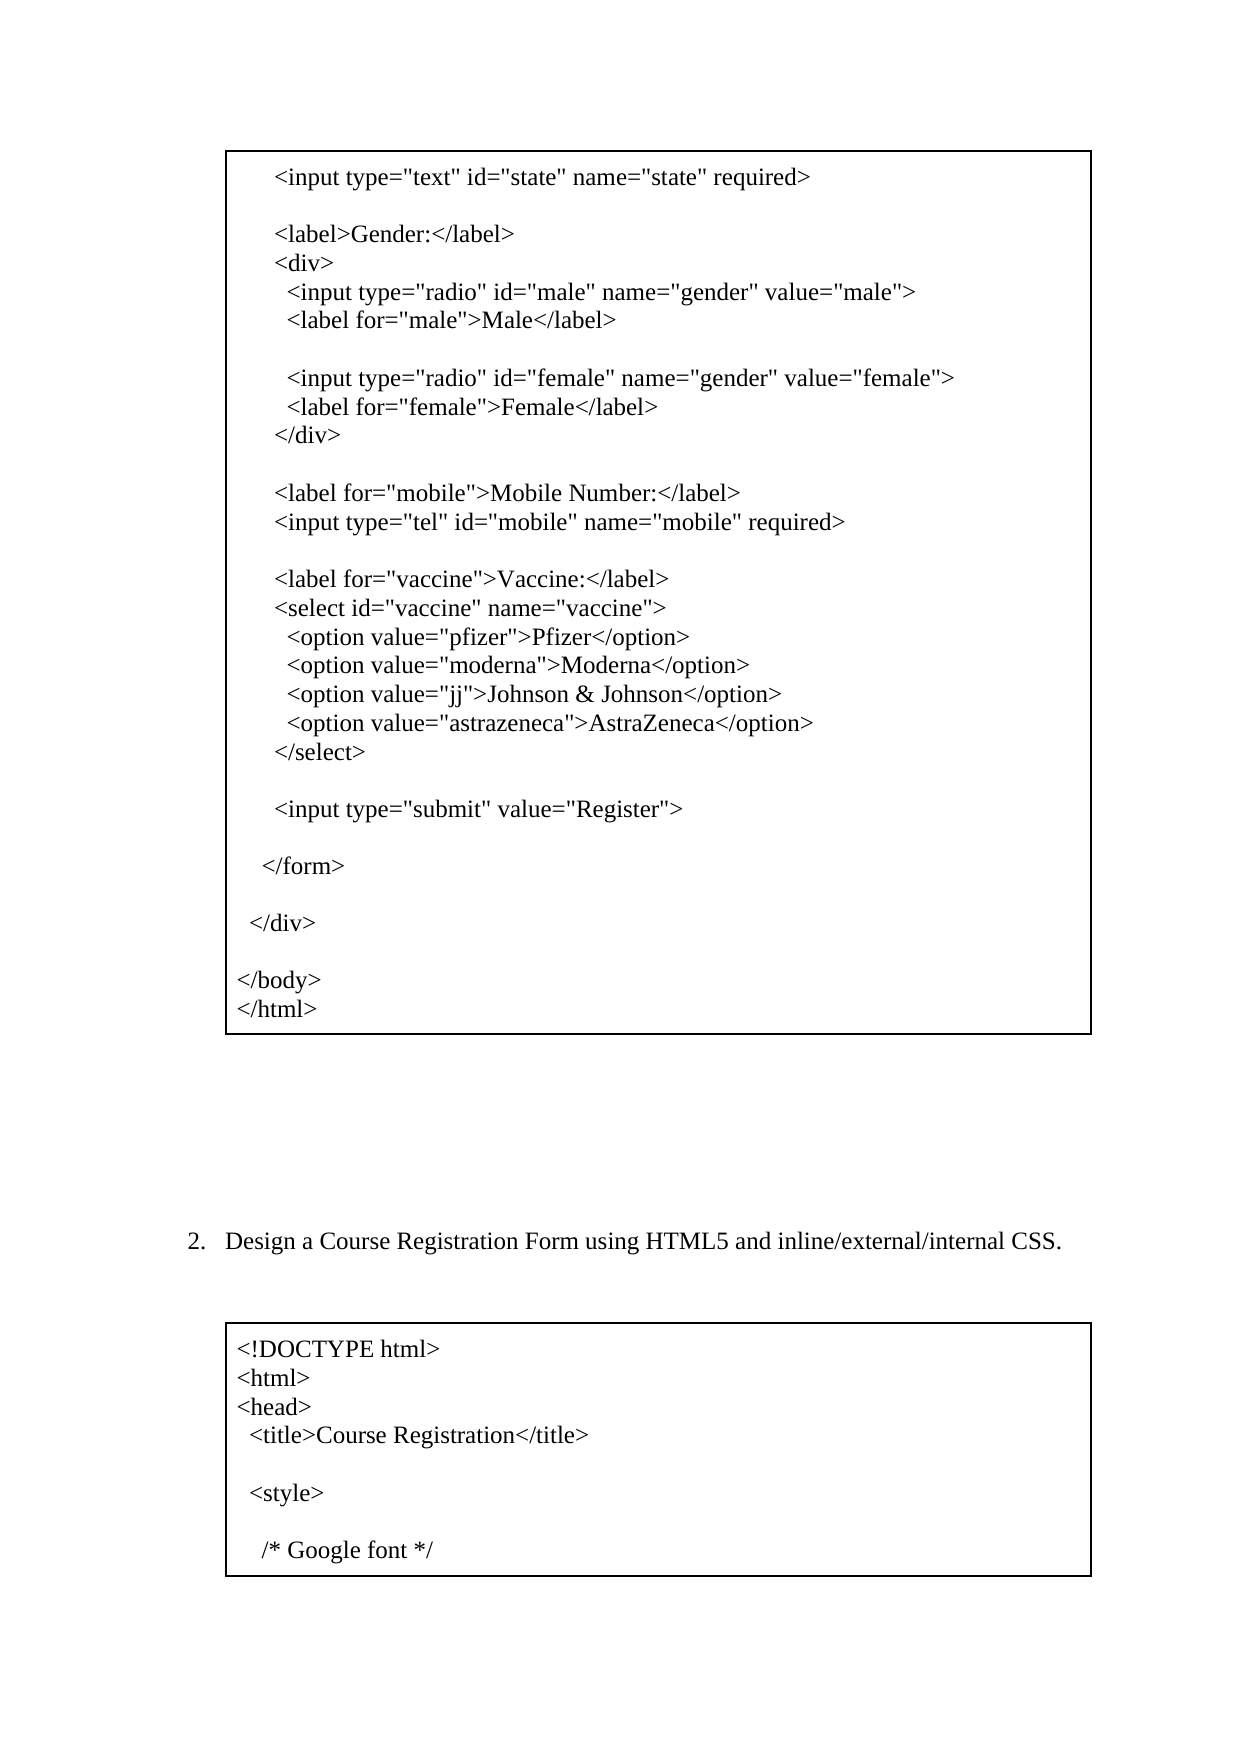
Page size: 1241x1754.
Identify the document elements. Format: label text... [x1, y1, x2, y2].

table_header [227, 152, 1090, 1033]
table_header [227, 1324, 1090, 1574]
list Design a Course Registration Form using HTML5 and inline/external/internal CSS. [187, 1226, 1090, 1255]
